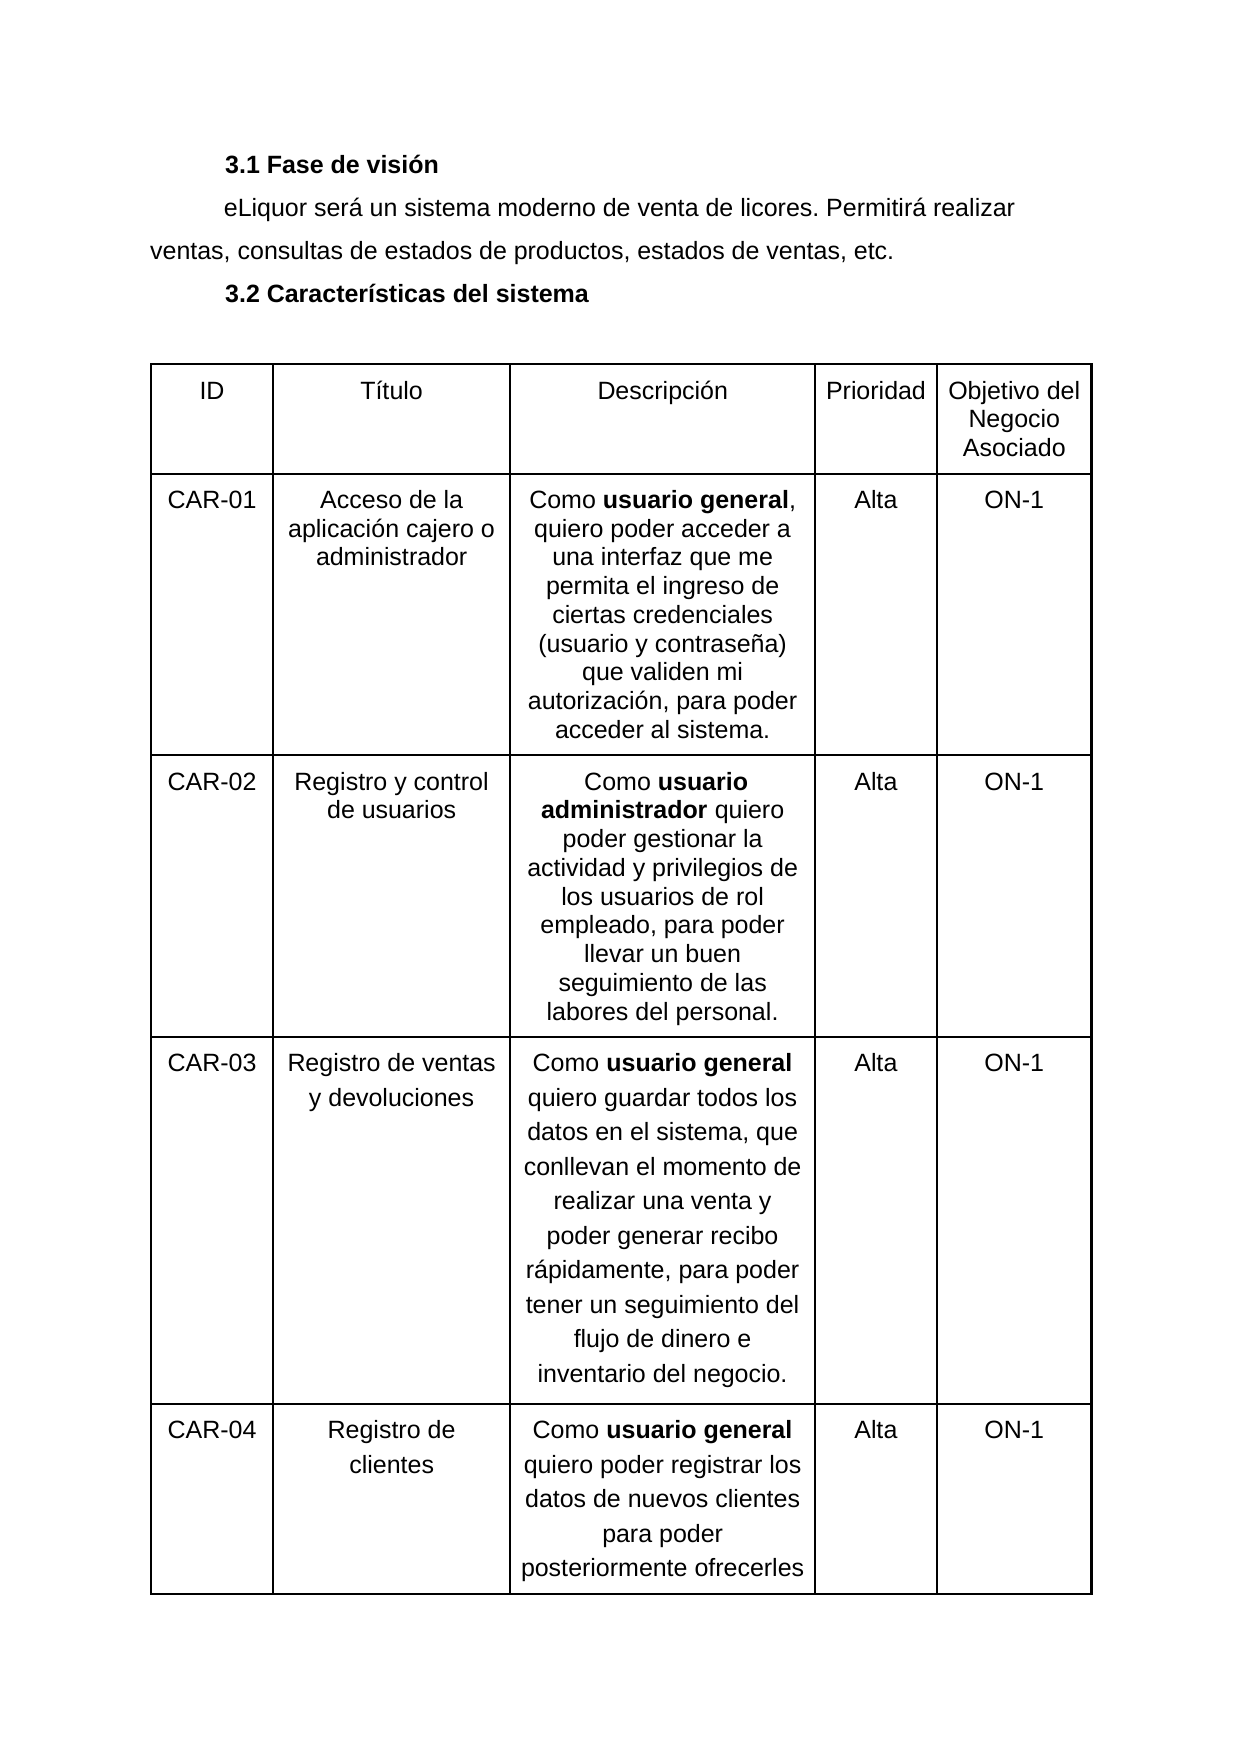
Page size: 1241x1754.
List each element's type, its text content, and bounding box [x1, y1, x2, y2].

table_cell CAR-03 [152, 1038, 272, 1403]
table_cell Alta [816, 1038, 936, 1403]
text eLiquor será un sistema moderno de venta de licores. Permitirá realizar ventas, consultas de estados de productos, estados de ventas, etc. [150, 193, 1090, 265]
table_cell Como usuario general quiero guardar todos los datos en el sistema, que conllevan el momento de realizar una venta y poder generar recibo rápidamente, para poder tener un seguimiento del flujo de dinero e inventario del negocio. [511, 1038, 814, 1403]
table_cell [511, 1405, 814, 1592]
table_header Título [274, 365, 509, 472]
text 3.1 Fase de visión [150, 150, 1090, 179]
table_cell ON-1 [938, 756, 1090, 1036]
table_cell Como usuario administrador quiero poder gestionar la actividad y privilegios de los usuarios de rol empleado, para poder llevar un buen seguimiento de las labores del personal. [511, 756, 814, 1036]
table_header Prioridad [816, 365, 936, 472]
table_cell CAR-04 [152, 1405, 272, 1592]
table_cell Como usuario general, quiero poder acceder a una interfaz que me permita el ingreso de ciertas credenciales (usuario y contraseña) que validen mi autorización, para poder acceder al sistema. [511, 475, 814, 754]
table_header Objetivo del Negocio Asociado [938, 365, 1090, 472]
table_cell CAR-01 [152, 475, 272, 754]
table_cell ON-1 [938, 475, 1090, 754]
table_cell Registro y control de usuarios [274, 756, 509, 1036]
table_cell Alta [816, 756, 936, 1036]
table_cell ON-1 [938, 1405, 1090, 1592]
table_header Descripción [511, 365, 814, 472]
table_cell CAR-02 [152, 756, 272, 1036]
table_cell Registro de ventas y devoluciones [274, 1038, 509, 1403]
table_header ID [152, 365, 272, 472]
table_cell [274, 1405, 509, 1592]
table_cell Alta [816, 475, 936, 754]
text 3.2 Características del sistema [150, 279, 1090, 308]
table_cell Acceso de la aplicación cajero o administrador [274, 475, 509, 754]
table_cell ON-1 [938, 1038, 1090, 1403]
table_cell Alta [816, 1405, 936, 1592]
